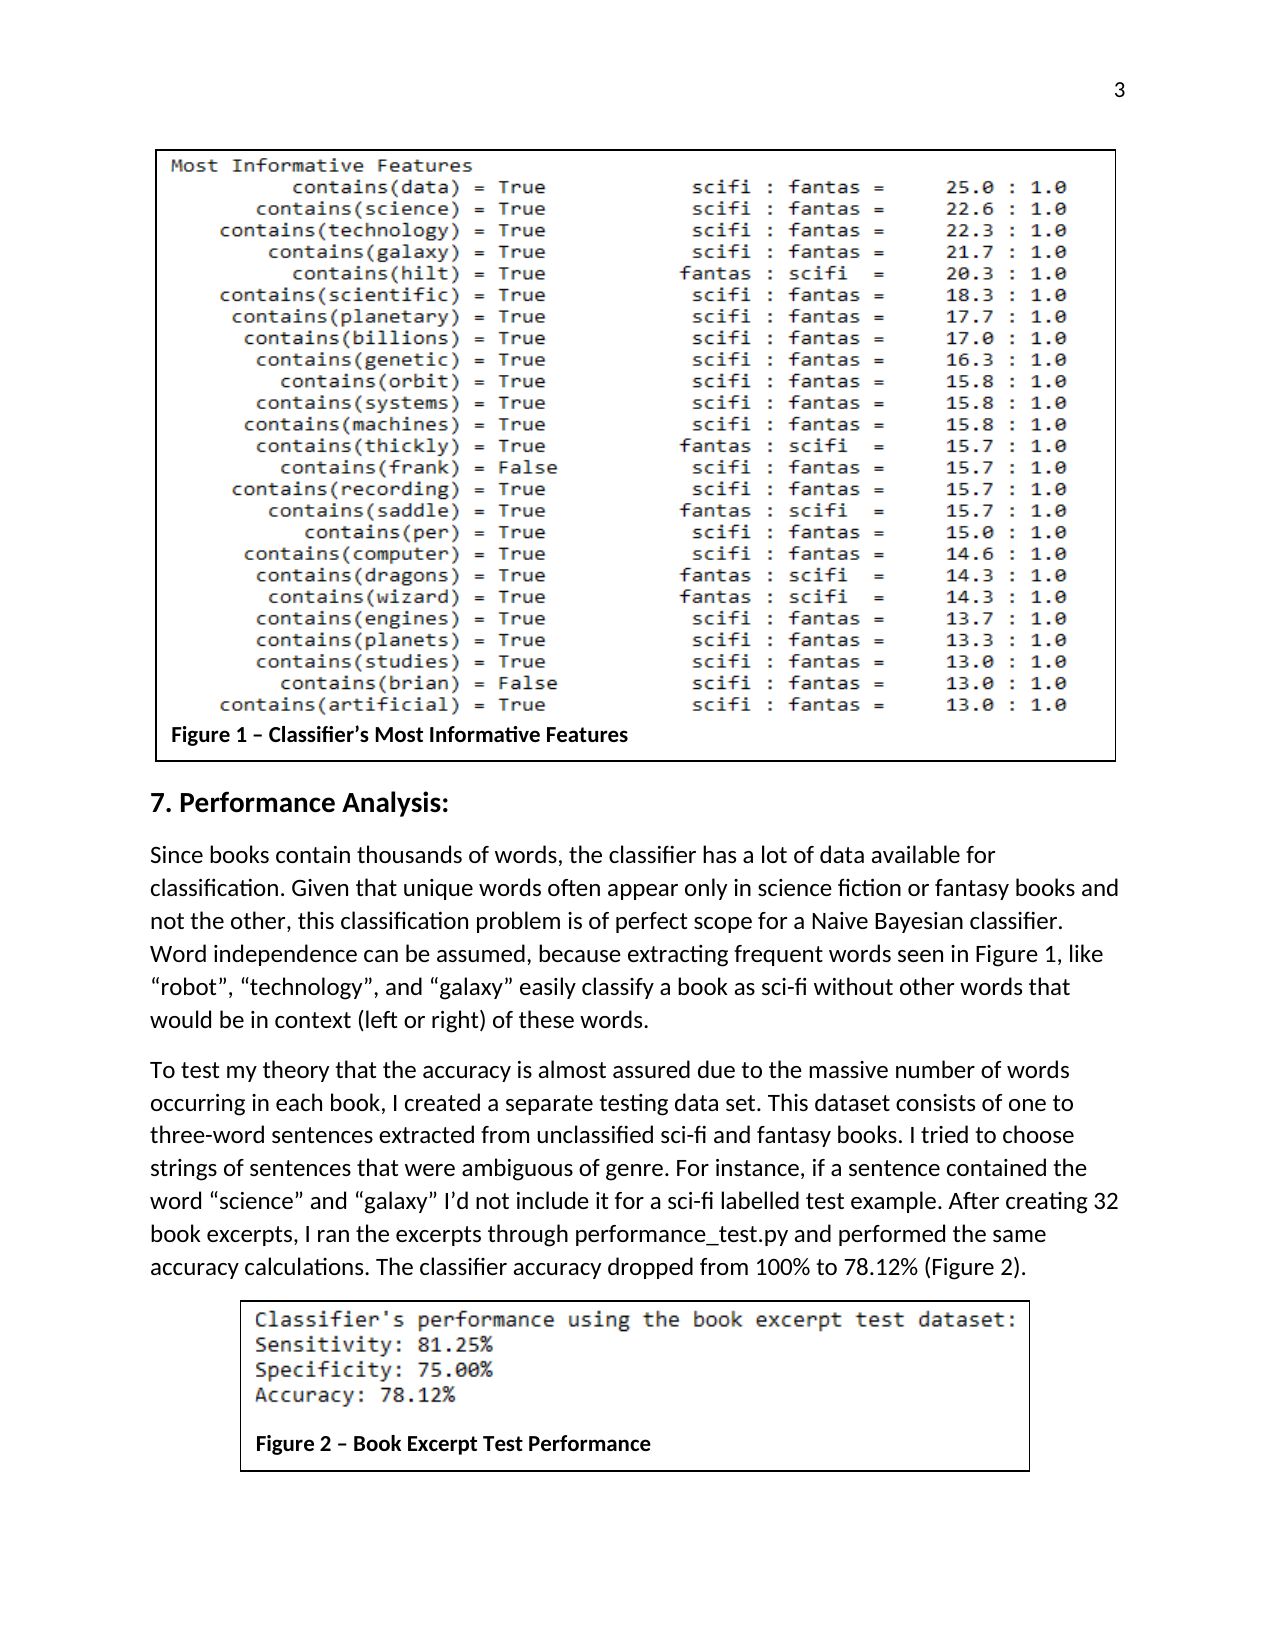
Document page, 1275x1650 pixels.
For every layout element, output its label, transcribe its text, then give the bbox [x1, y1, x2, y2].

picture [255, 1308, 1020, 1410]
text To test my theory that the accuracy is almost assured due to the massive number of words occurring in each book, I created a separate testing data set. This dataset consists of one to three-word sentences extracted from unclassified sci-fi and fantasy books. I tried to choose strings of sentences that were ambiguous of genre. For instance, if a sentence contained the word “science” and “galaxy” I’d not include it for a sci-fi labelled test example. After creating 32 book excerpts, I ran the excerpts through performance_test.py and performed the same accuracy calculations. The classifier accuracy dropped from 100% to 78.12% (Figure 2). [150, 1054, 1125, 1282]
picture [171, 157, 1076, 719]
text 7. Performance Analysis: [150, 784, 1125, 820]
text Since books contain thousands of words, the classifier has a lot of data available for classification. Given that unique words often appear only in science fiction or fantasy books and not the other, this classification problem is of perfect scope for a Naive Bayesian classifier. Word independence can be assumed, because extracting frequent words seen in Figure 1, like “robot”, “technology”, and “galaxy” easily classify a book as sci-fi without other words that would be in context (left or right) of these words. [150, 840, 1125, 1035]
